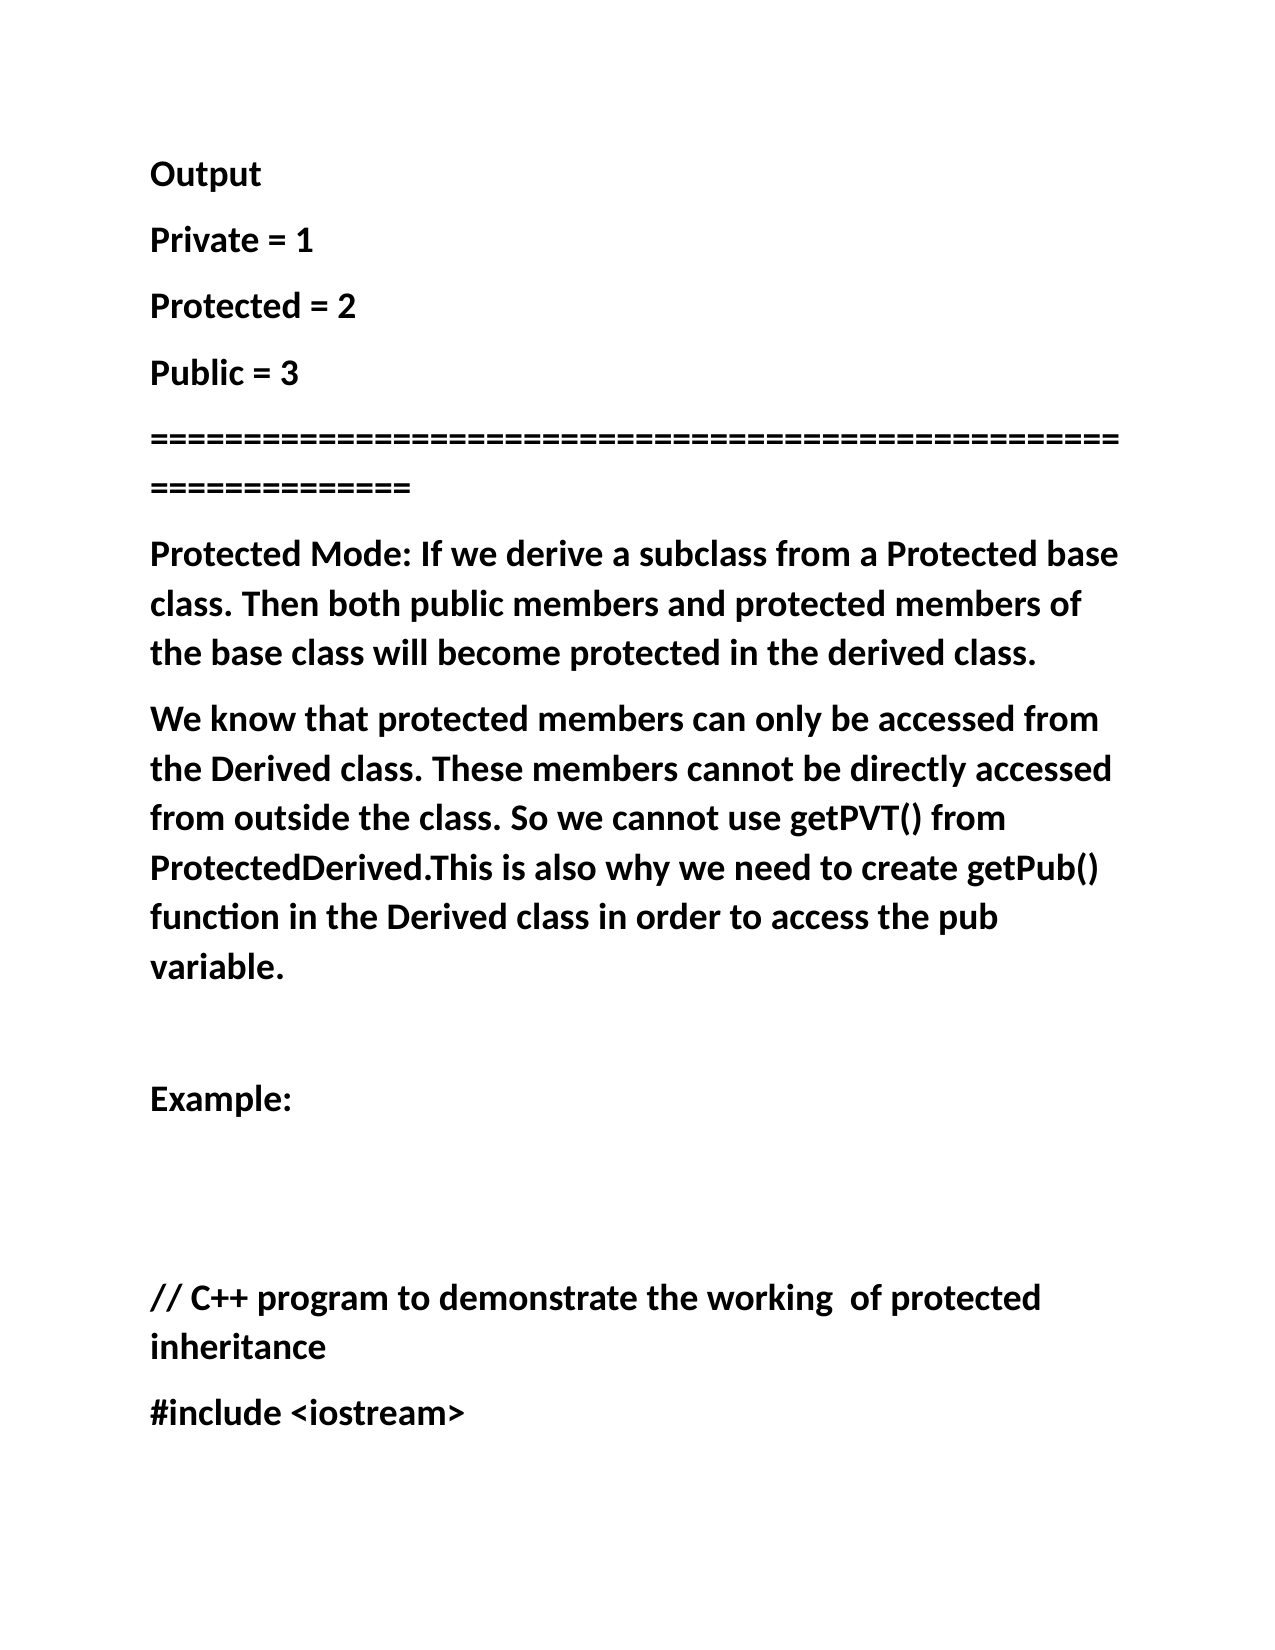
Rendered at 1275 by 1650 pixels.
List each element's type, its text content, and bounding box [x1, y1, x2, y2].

text Protected = 2 [150, 282, 1125, 328]
text Output [150, 150, 1125, 196]
text Public = 3 [150, 348, 1125, 394]
text // C++ program to demonstrate the working of protected inheritance [150, 1273, 1125, 1369]
text Protected Mode: If we derive a subclass from a Protected base class. Then both public members and protected members of the base class will become protected in the derived class. [150, 530, 1125, 675]
text #include <iostream> [150, 1389, 1125, 1435]
text We know that protected members can only be accessed from the Derived class. These members cannot be directly accessed from outside the class. So we cannot use getPVT() from ProtectedDerived.This is also why we need to create getPub() function in the Derived class in order to access the pub variable. [150, 695, 1125, 988]
text Example: [150, 1075, 1125, 1121]
text Private = 1 [150, 216, 1125, 262]
text ================================================================== [150, 414, 1125, 510]
